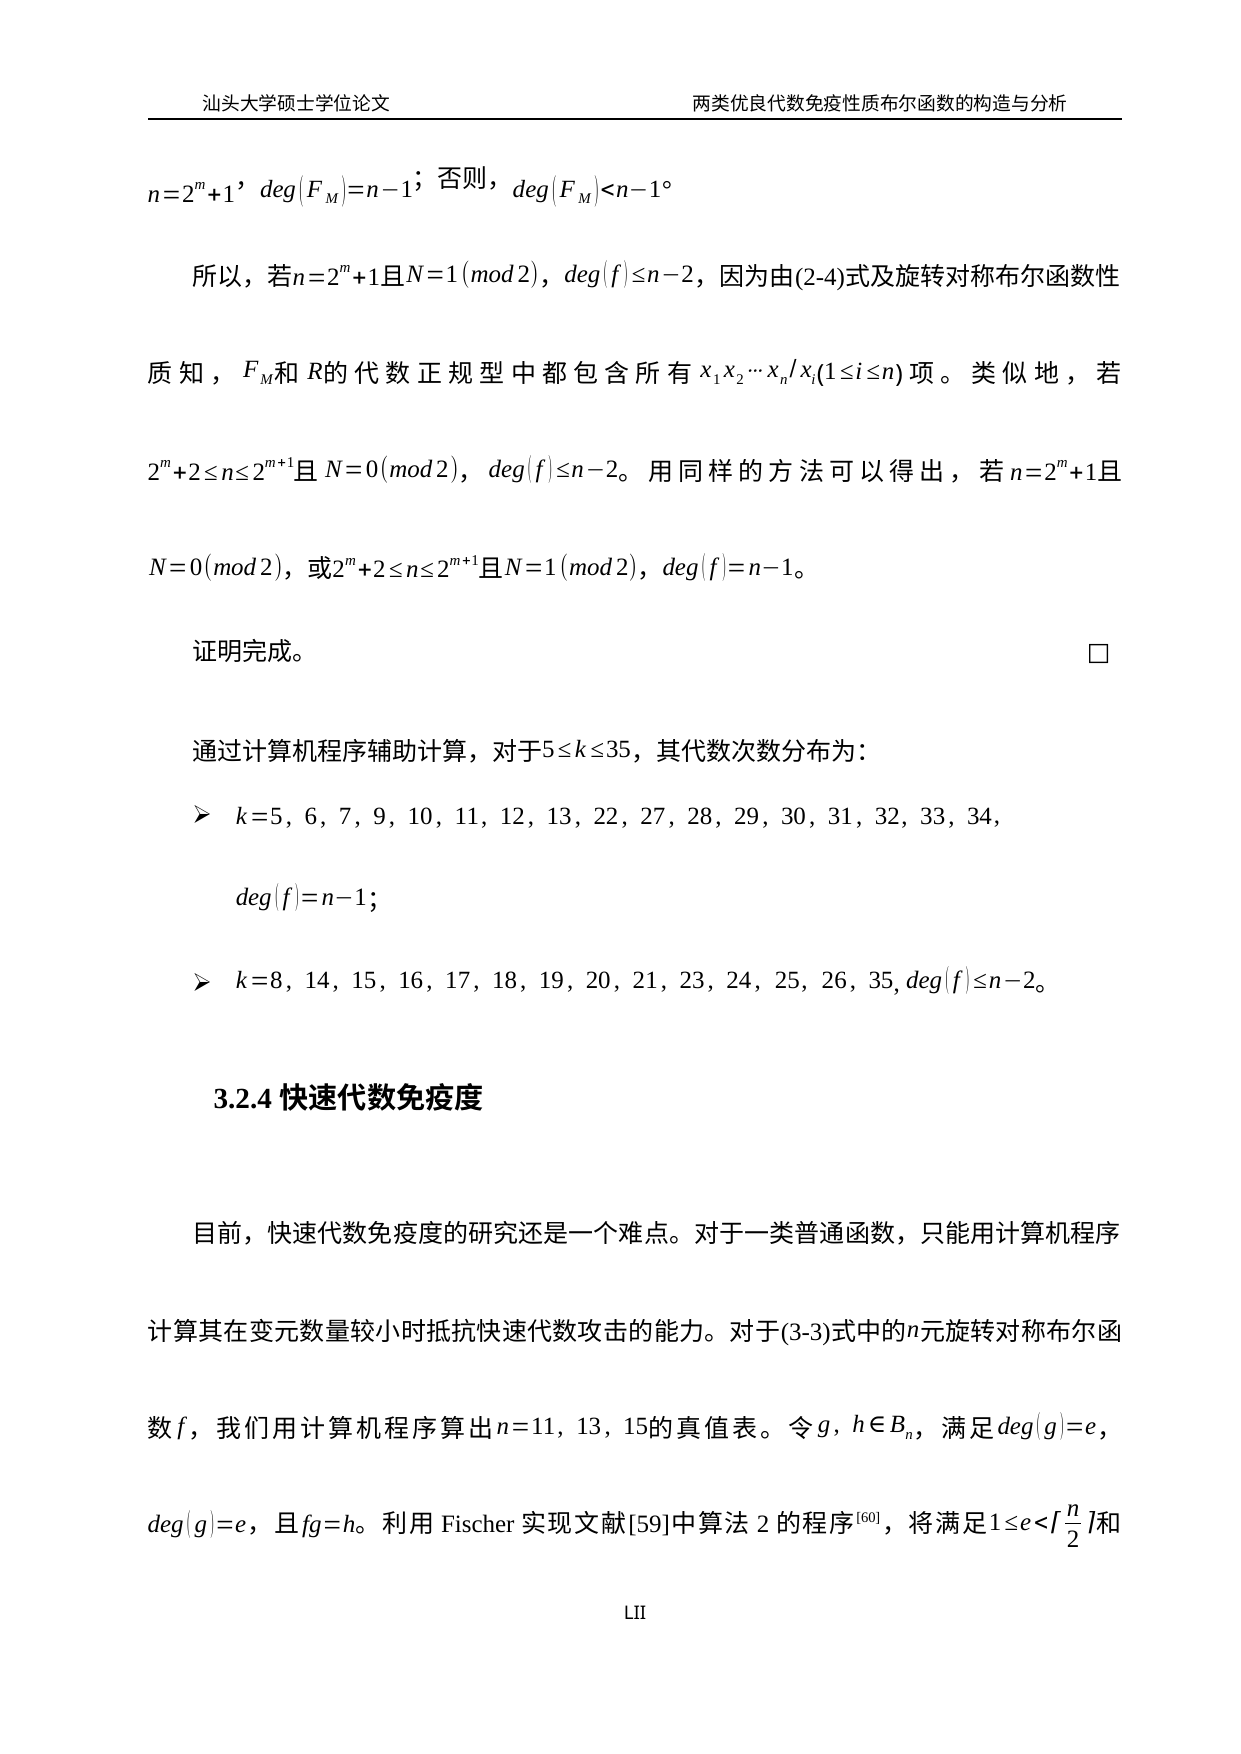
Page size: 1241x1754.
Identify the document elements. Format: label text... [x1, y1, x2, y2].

list 所以，若且，，因为由(2-4)式及旋转对称布尔函数性质知，和的代数正规型中都包含所有()项。类似地，若且，。用同样的方法可以得出，若且，或且，。 [148, 242, 1122, 599]
text 证明完成。 □ [148, 617, 1122, 682]
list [148, 1199, 1122, 1557]
list , 。 [192, 948, 1122, 1013]
list 通过计算机程序辅助计算，对于，其代数次数分布为： [148, 717, 1122, 782]
list , ； [192, 800, 1122, 930]
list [148, 159, 1122, 224]
subtitle 3.2.4 快速代数免疫度 [213, 1064, 1122, 1129]
